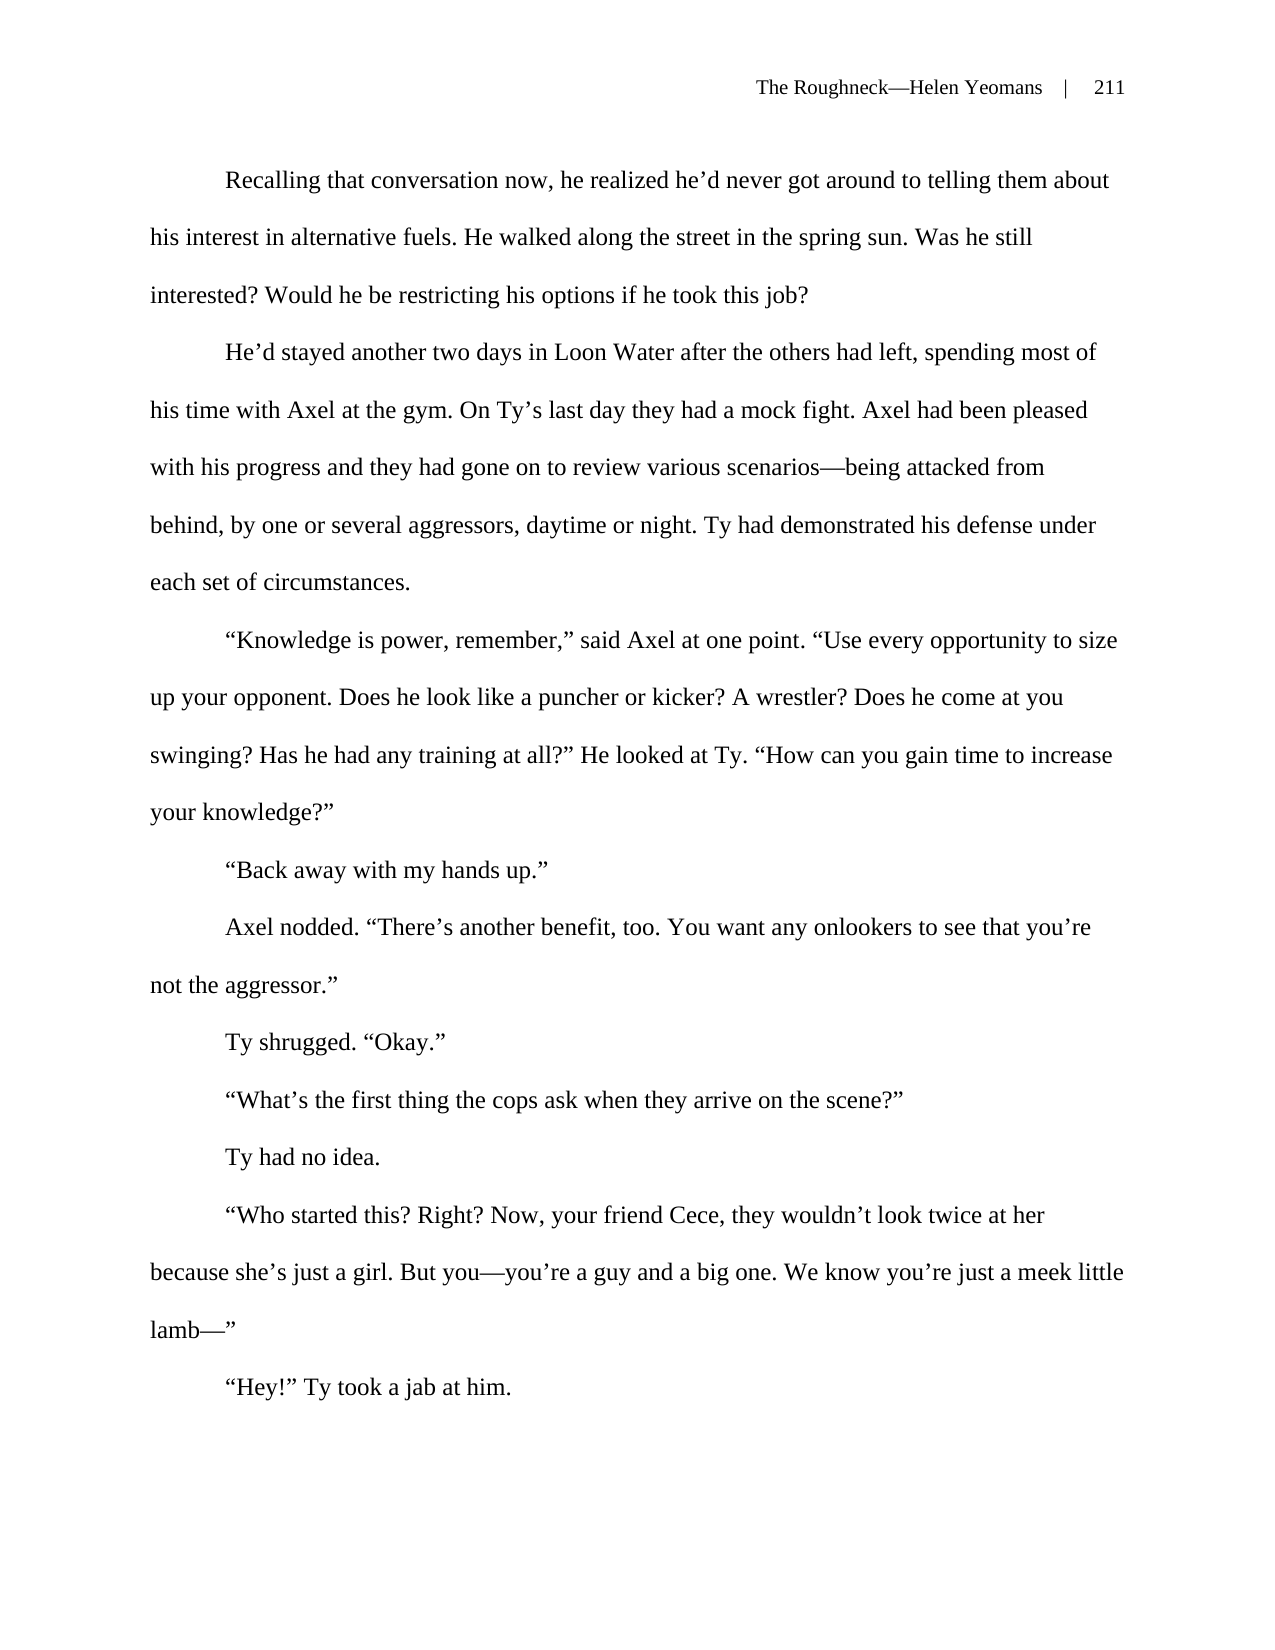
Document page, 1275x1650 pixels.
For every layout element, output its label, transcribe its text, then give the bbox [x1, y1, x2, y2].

text “Who started this? Right? Now, your friend Cece, they wouldn’t look twice at her because she’s just a girl. But you—you’re a guy and a big one. We know you’re just a meek little lamb—” [150, 1200, 1125, 1344]
text Ty shrugged. “Okay.” [150, 1027, 1125, 1056]
text “Knowledge is power, remember,” said Axel at one point. “Use every opportunity to size up your opponent. Does he look like a puncher or kicker? A wrestler? Does he come at you swinging? Has he had any training at all?” He looked at Ty. “How can you gain time to increase your knowledge?” [150, 625, 1125, 826]
text “What’s the first thing the cops ask when they arrive on the scene?” [150, 1085, 1125, 1114]
text “Hey!” Ty took a jab at him. [150, 1372, 1125, 1401]
text Recalling that conversation now, he realized he’d never got around to telling them about his interest in alternative fuels. He walked along the street in the spring sun. Was he still interested? Would he be restricting his options if he took this job? [150, 165, 1125, 309]
text Axel nodded. “There’s another benefit, too. You want any onlookers to see that you’re not the aggressor.” [150, 912, 1125, 999]
text He’d stayed another two days in Loon Water after the others had left, spending most of his time with Axel at the gym. On Ty’s last day they had a mock fight. Axel had been pleased with his progress and they had gone on to review various scenarios—being attacked from behind, by one or several aggressors, daytime or night. Ty had demonstrated his defense under each set of circumstances. [150, 337, 1125, 596]
text “Back away with my hands up.” [150, 855, 1125, 884]
text Ty had no idea. [150, 1142, 1125, 1171]
